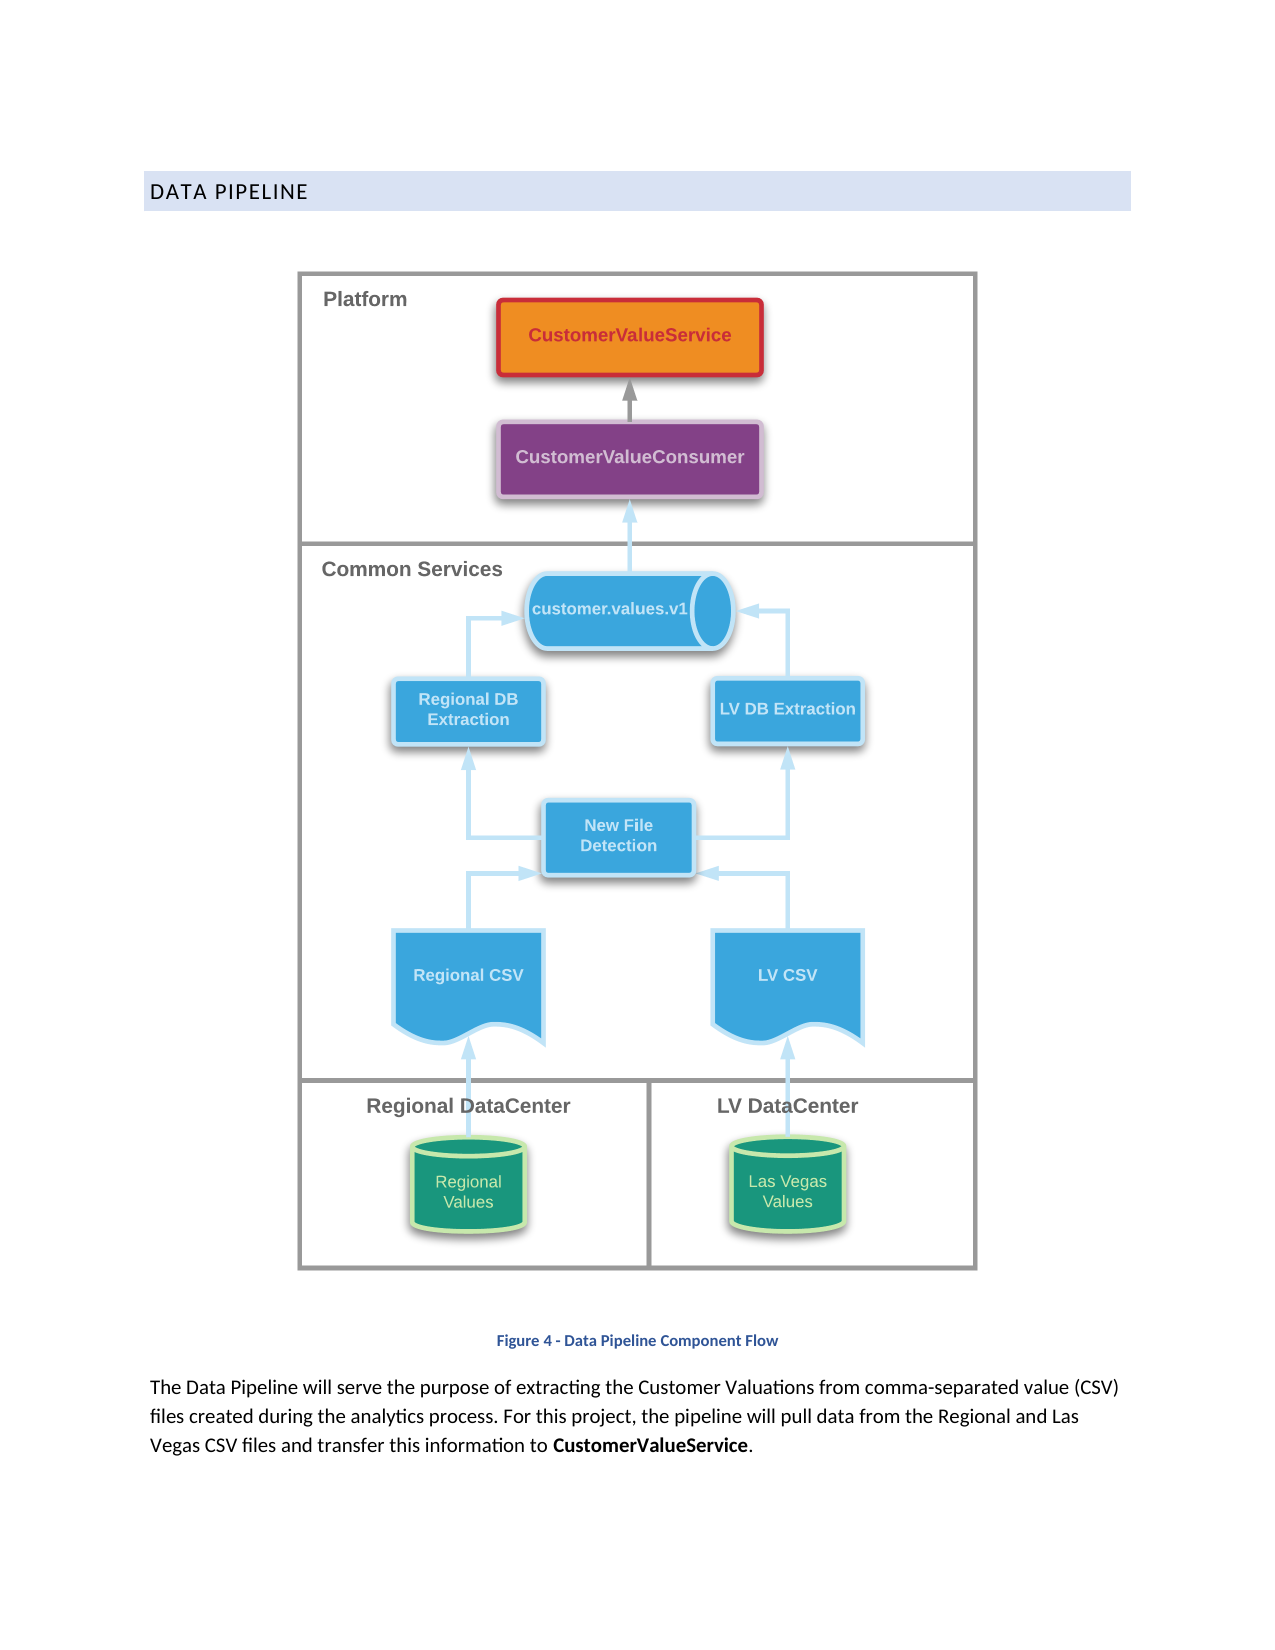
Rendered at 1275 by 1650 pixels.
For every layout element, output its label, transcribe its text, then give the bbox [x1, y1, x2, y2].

picture [262, 236, 1013, 1306]
subtitle Data Pipeline [150, 177, 1125, 205]
text Figure 4 - Data Pipeline Component Flow [150, 1330, 1125, 1350]
text The Data Pipeline will serve the purpose of extracting the Customer Valu from . For this project, the pipeline will pull data from the Regional and Las Vegas and transfer this infoto CustomerValueService. [150, 1374, 1125, 1458]
